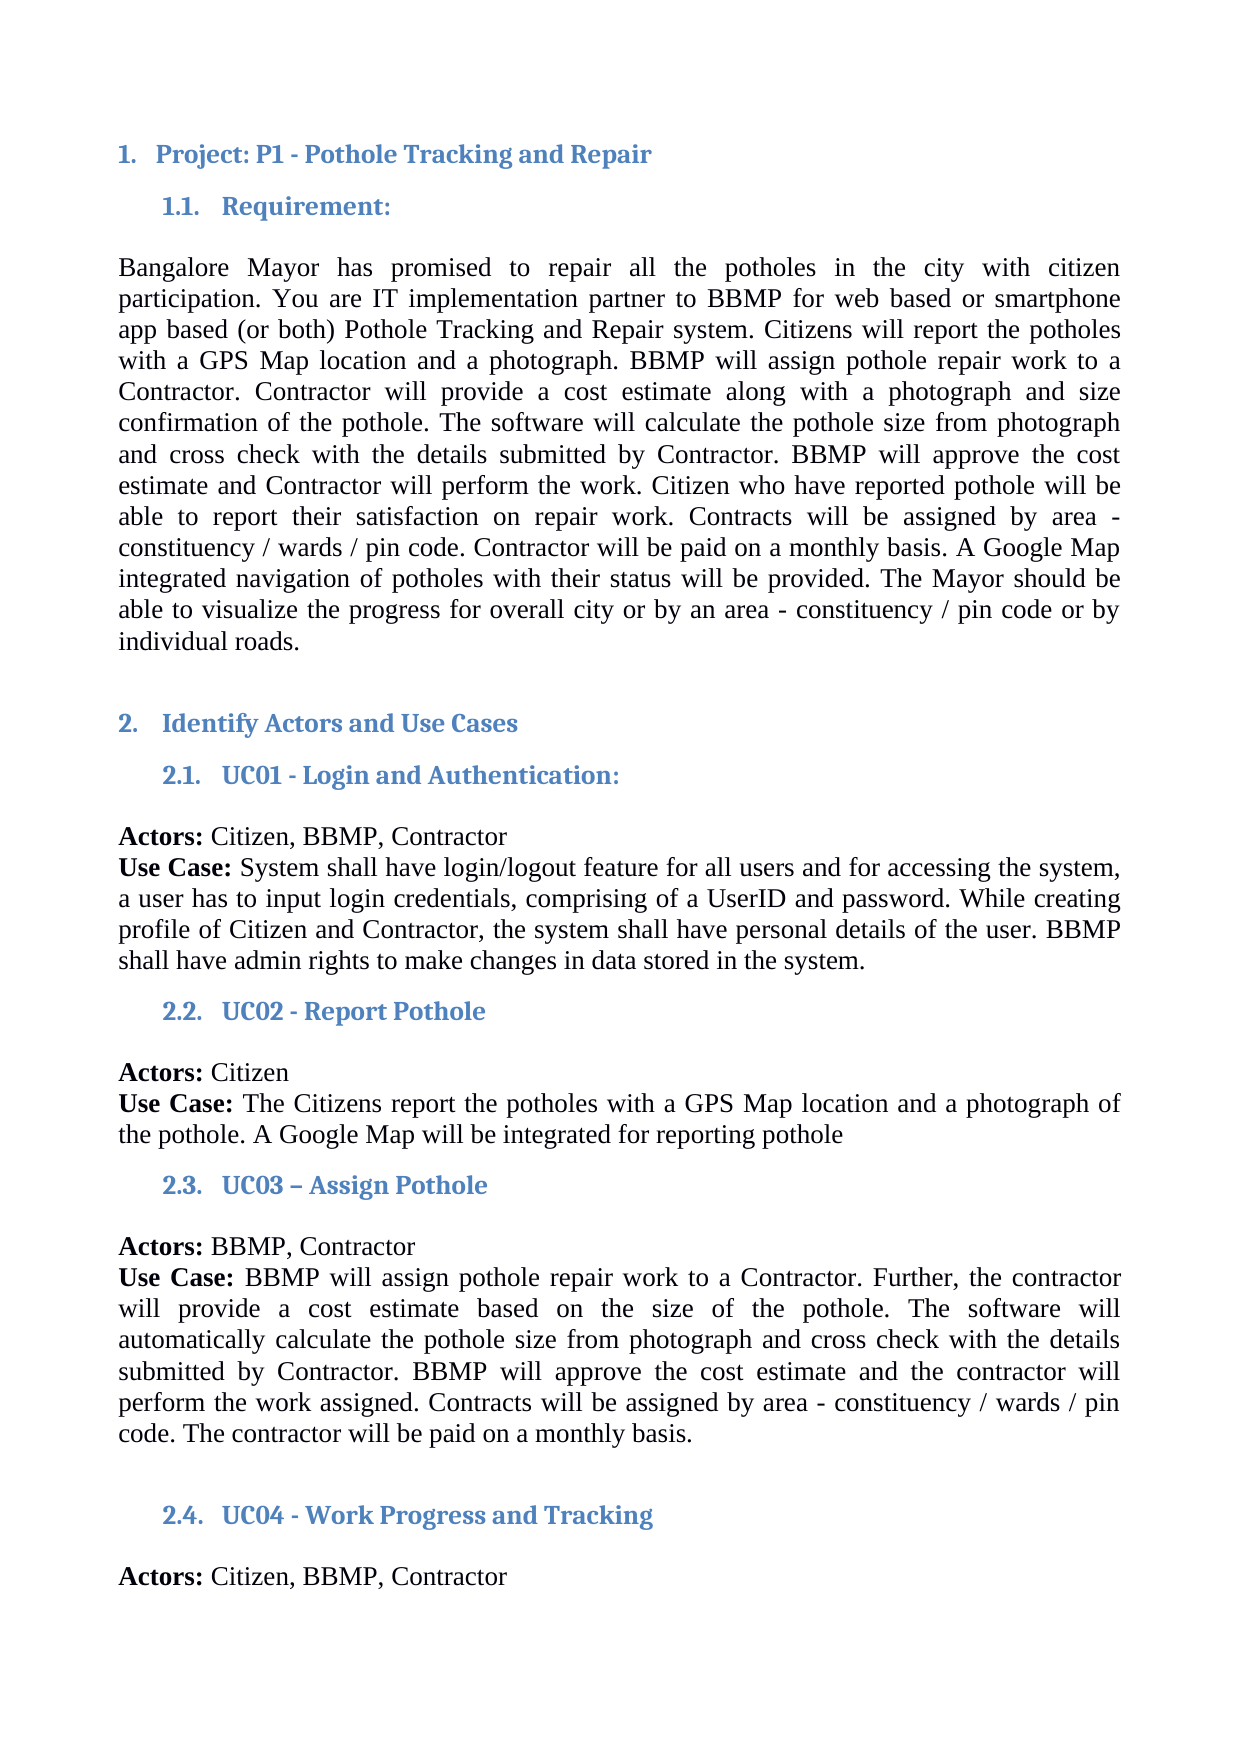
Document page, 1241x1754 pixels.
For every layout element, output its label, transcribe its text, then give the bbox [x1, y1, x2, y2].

text Use Case: System shall have login/logout feature for all users and for accessing the system, a user has to input login credentials, comprising of a UserID and password. While creating profile of Citizen and Contractor, the system shall have personal details of the user. BBMP shall have admin rights to make changes in data stored in the system. [118, 851, 1122, 975]
subtitle Requirement: [162, 191, 1122, 222]
subtitle UC03 – Assign Pothole [162, 1170, 1122, 1201]
text Use Case: The Citizens report the potholes with a GPS Map location and a photograph of the pothole. A Google Map will be integrated for reporting pothole [118, 1087, 1122, 1149]
text Actors: Citizen, BBMP, Contractor [118, 1560, 1122, 1591]
subtitle UC01 - Login and Authentication: [162, 760, 1122, 791]
text Use Case: BBMP will assign pothole repair work to a Contractor. Further, the contractor will provide a cost estimate based on the size of the pothole. The software will automatically calculate the pothole size from photograph and cross check with the details submitted by Contractor. BBMP will approve the cost estimate and the contractor will perform the work assigned. Contracts will be assigned by area - constituency / wards / pin code. The contractor will be paid on a monthly basis. [118, 1261, 1122, 1448]
text Actors: BBMP, Contractor [118, 1230, 1122, 1261]
subtitle Project: P1 - Pothole Tracking and Repair [118, 139, 1122, 170]
subtitle Identify Actors and Use Cases [118, 708, 1122, 739]
text Actors: Citizen, BBMP, Contractor [118, 819, 1122, 851]
subtitle UC02 - Report Pothole [162, 996, 1122, 1027]
subtitle UC04 - Work Progress and Tracking [162, 1500, 1122, 1531]
text Bangalore Mayor has promised to repair all the potholes in the city with citizen participation. You are IT implementation partner to BBMP for web based or smartphone app based (or both) Pothole Tracking and Repair system. Citizens will report the potholes with a GPS Map location and a photograph. BBMP will assign pothole repair work to a Contractor. Contractor will provide a cost estimate along with a photograph and size confirmation of the pothole. The software will calculate the pothole size from photograph and cross check with the details submitted by Contractor. BBMP will approve the cost estimate and Contractor will perform the work. Citizen who have reported pothole will be able to report their satisfaction on repair work. Contracts will be assigned by area - constituency / wards / pin code. Contractor will be paid on a monthly basis. A Google Map integrated navigation of potholes with their status will be provided. The Mayor should be able to visualize the progress for overall city or by an area - constituency / pin code or by individual roads. [118, 251, 1122, 656]
text Actors: Citizen [118, 1056, 1122, 1087]
